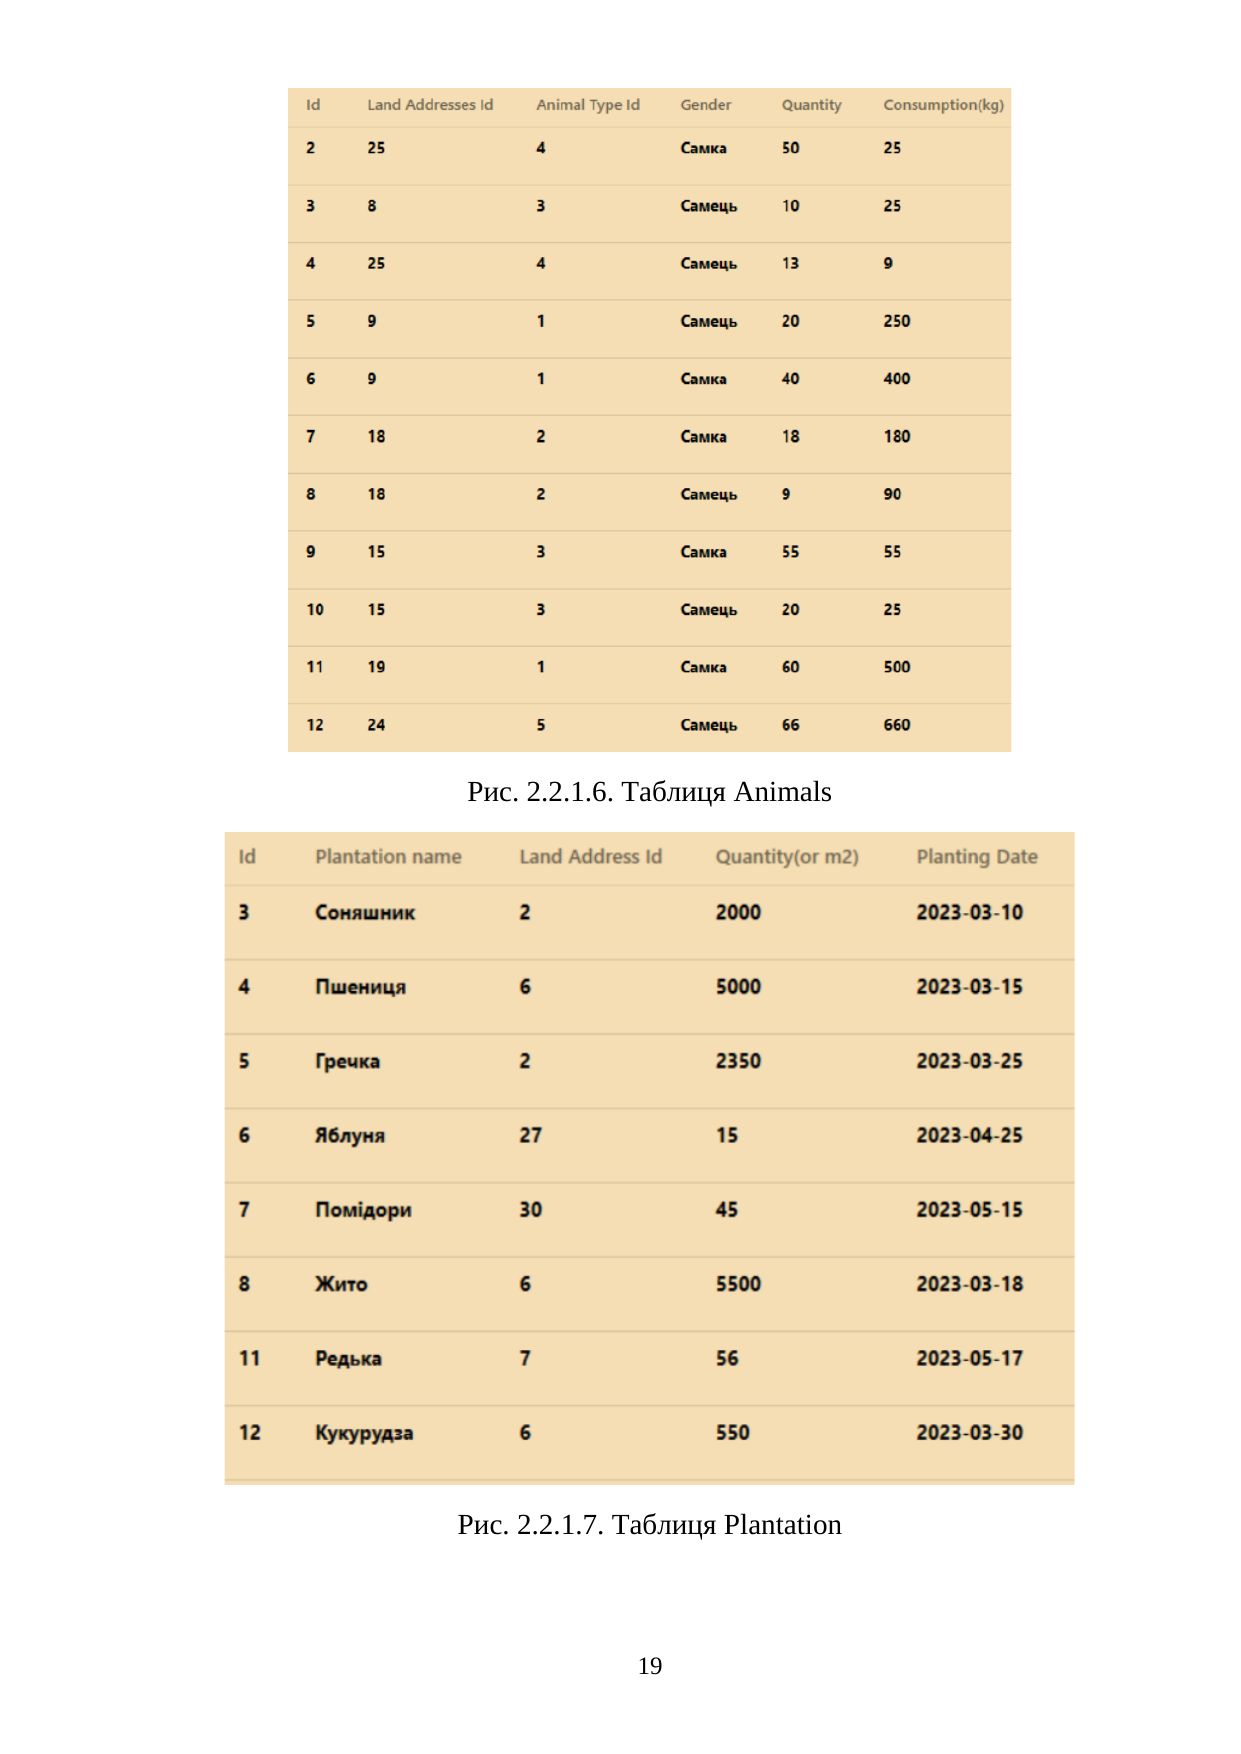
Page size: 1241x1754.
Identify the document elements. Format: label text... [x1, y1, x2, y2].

text Рис. 2.2.1.7. Таблиця Plantation [148, 1507, 1152, 1541]
picture [288, 88, 1012, 752]
text Рис. 2.2.1.6. Таблиця Animals [148, 774, 1152, 808]
picture [224, 832, 1075, 1485]
